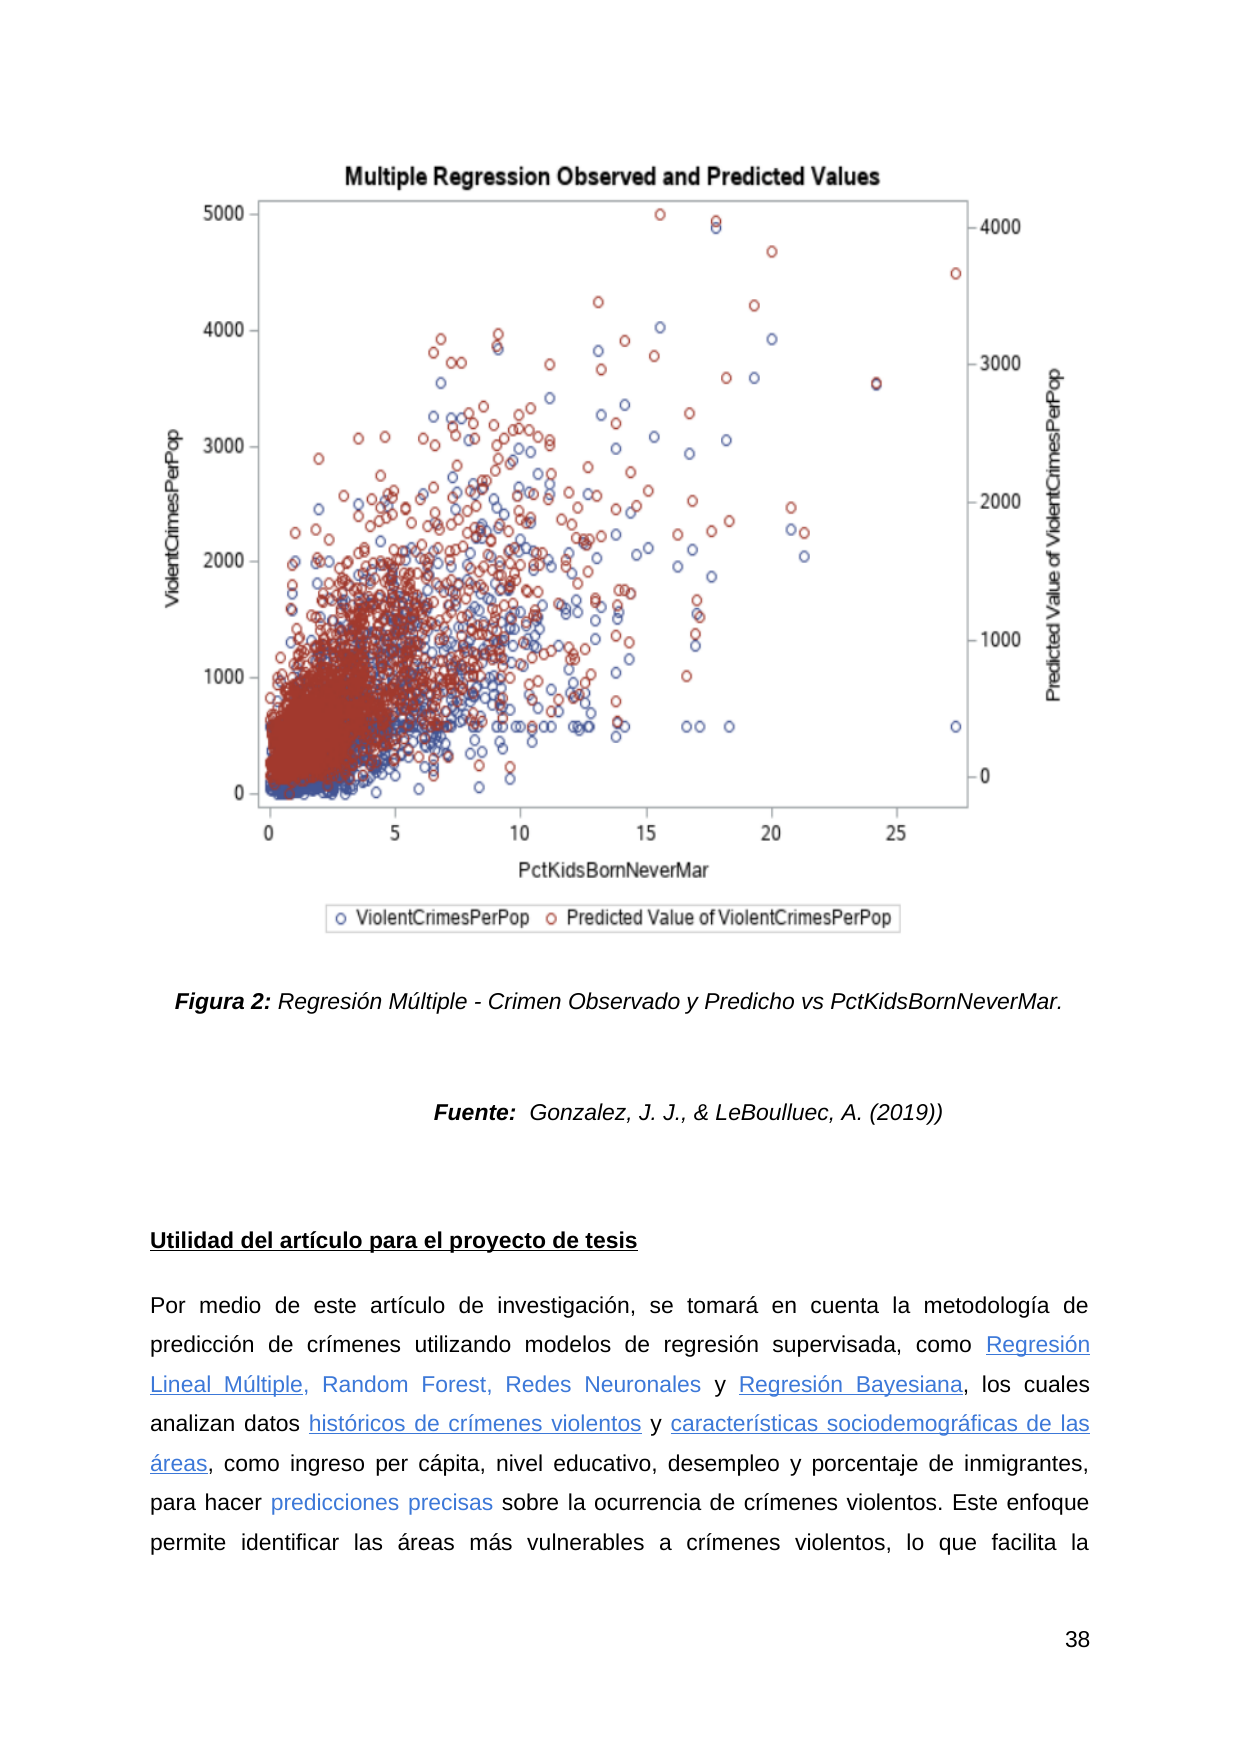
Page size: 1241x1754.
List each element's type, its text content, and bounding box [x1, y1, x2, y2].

picture [150, 150, 1091, 950]
text Utilidad del artículo para el proyecto de tesis [150, 1227, 1090, 1254]
text Fuente: Gonzalez, J. J., & LeBoulluec, A. (2019)) [300, 1098, 1090, 1125]
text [150, 1292, 1090, 1555]
text Figura 2: Regresión Múltiple - Crimen Observado y Predicho vs PctKidsBornNeverMar. [150, 988, 1090, 1014]
